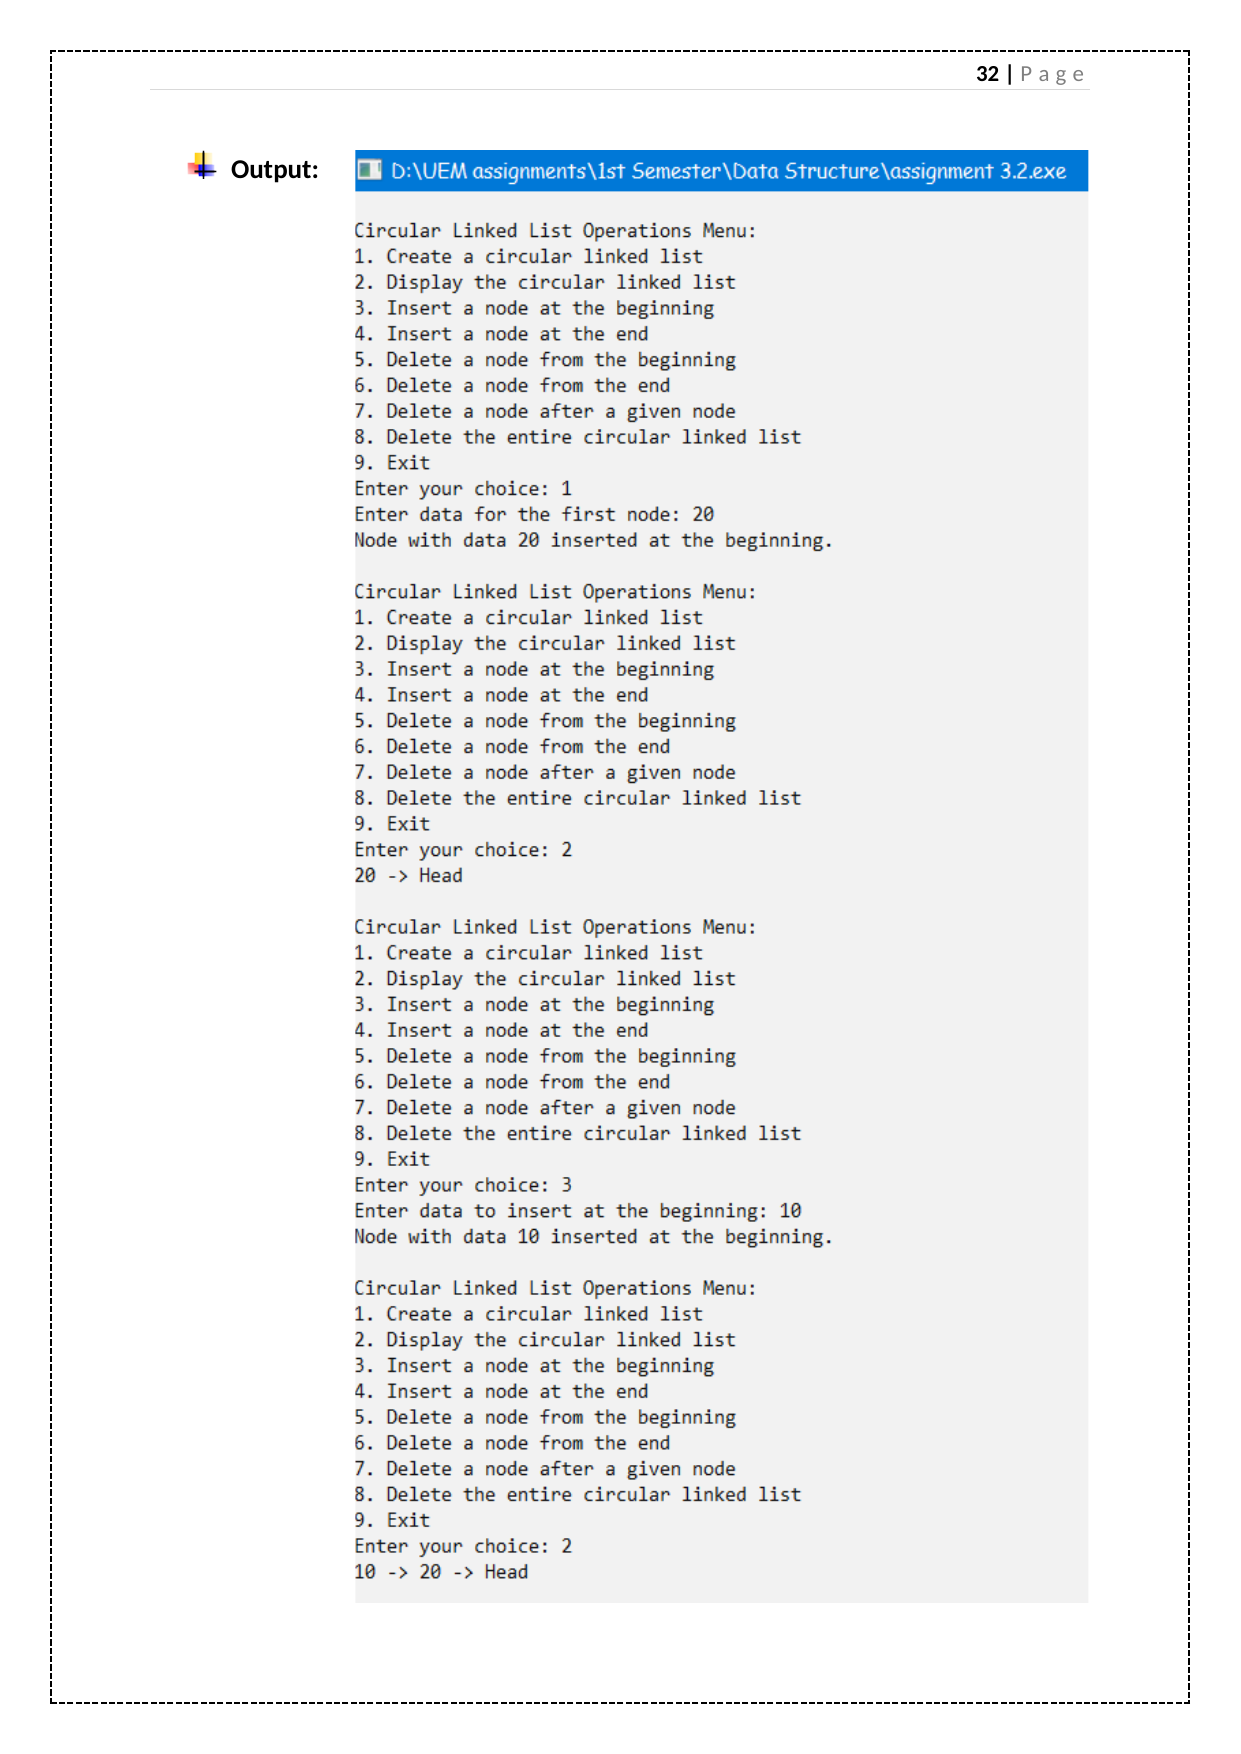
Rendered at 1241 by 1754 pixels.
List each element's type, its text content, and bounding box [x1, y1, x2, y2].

picture [187, 150, 217, 179]
list Output: [187, 150, 354, 186]
picture [354, 150, 1088, 1600]
